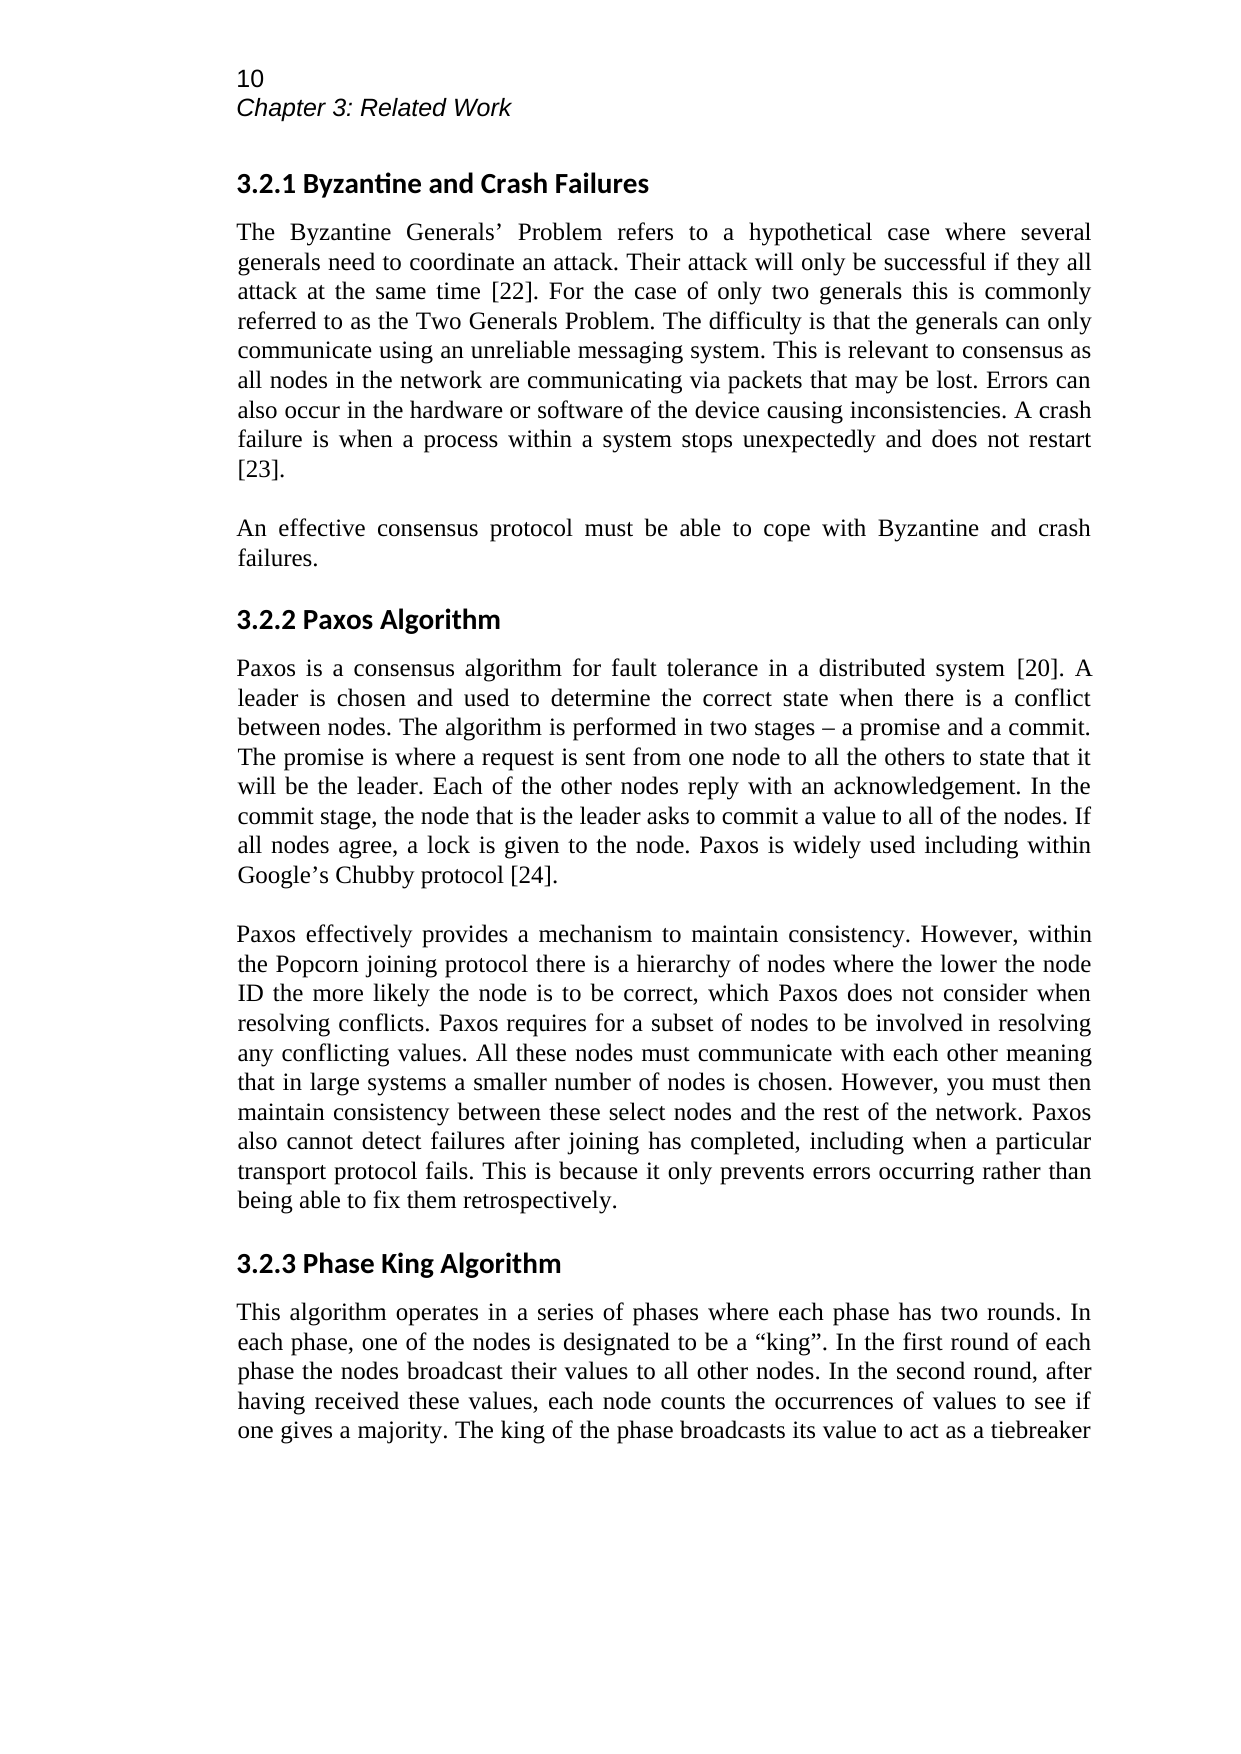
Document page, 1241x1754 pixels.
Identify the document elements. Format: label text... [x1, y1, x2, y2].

text An effective consensus protocol must be able to cope with Byzantine and crash failures. [236, 513, 1092, 571]
text Paxos effectively provides a mechanism to maintain consistency. However, within the Popcorn joining protocol there is a hierarchy of nodes where the lower the node ID the more likely the node is to be correct, which Paxos does not consider when resolving conflicts. Paxos requires for a subset of nodes to be involved in resolving any conflicting values. All these nodes must communicate with each other meaning that in large systems a smaller number of nodes is chosen. However, you must then maintain consistency between these select nodes and the rest of the network. Paxos also cannot detect failures after joining has completed, including when a particular transport protocol fails. This is because it only prevents errors occurring rather than being able to fix them retrospectively. [236, 919, 1092, 1214]
text The Byzantine Generals’ Problem refers to a hypothetical case where several generals need to coordinate an attack. Their attack will only be successful if they all attack at the same time . For the case of only two generals this is commonly referred to as the Two Generals Problem. The difficulty is that the generals can only communicate using an unreliable messaging system. This is relevant to consensus as all nodes in the network are communicating via packets that may be lost. Errors can also occur in the hardware or software of the device causing inconsistencies. A crash failure is when a process within a system stops unexpectedly and does not restart . [236, 217, 1092, 483]
text Paxos is a consensus algorithm for fault tolerance in a distributed system . A leader is chosen and used to determine the correct state when there is a conflict between nodes. The algorithm is performed in two stages – a promise and a commit. The promise is where a request is sent from one node to all the others to state that it will be the leader. Each of the other nodes reply with an acknowledgement. In the commit stage, the node that is the leader asks to commit a value to all of the nodes. If all nodes agree, a lock is given to the node. Paxos is widely used including within Google’s Chubby protocol . [236, 653, 1092, 889]
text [236, 1297, 1092, 1444]
subtitle 3.2.1 Byzantine and Crash Failures [236, 165, 1092, 201]
subtitle 3.2.3 Phase King Algorithm [236, 1245, 1092, 1280]
subtitle 3.2.2 Paxos Algorithm [236, 601, 1092, 637]
